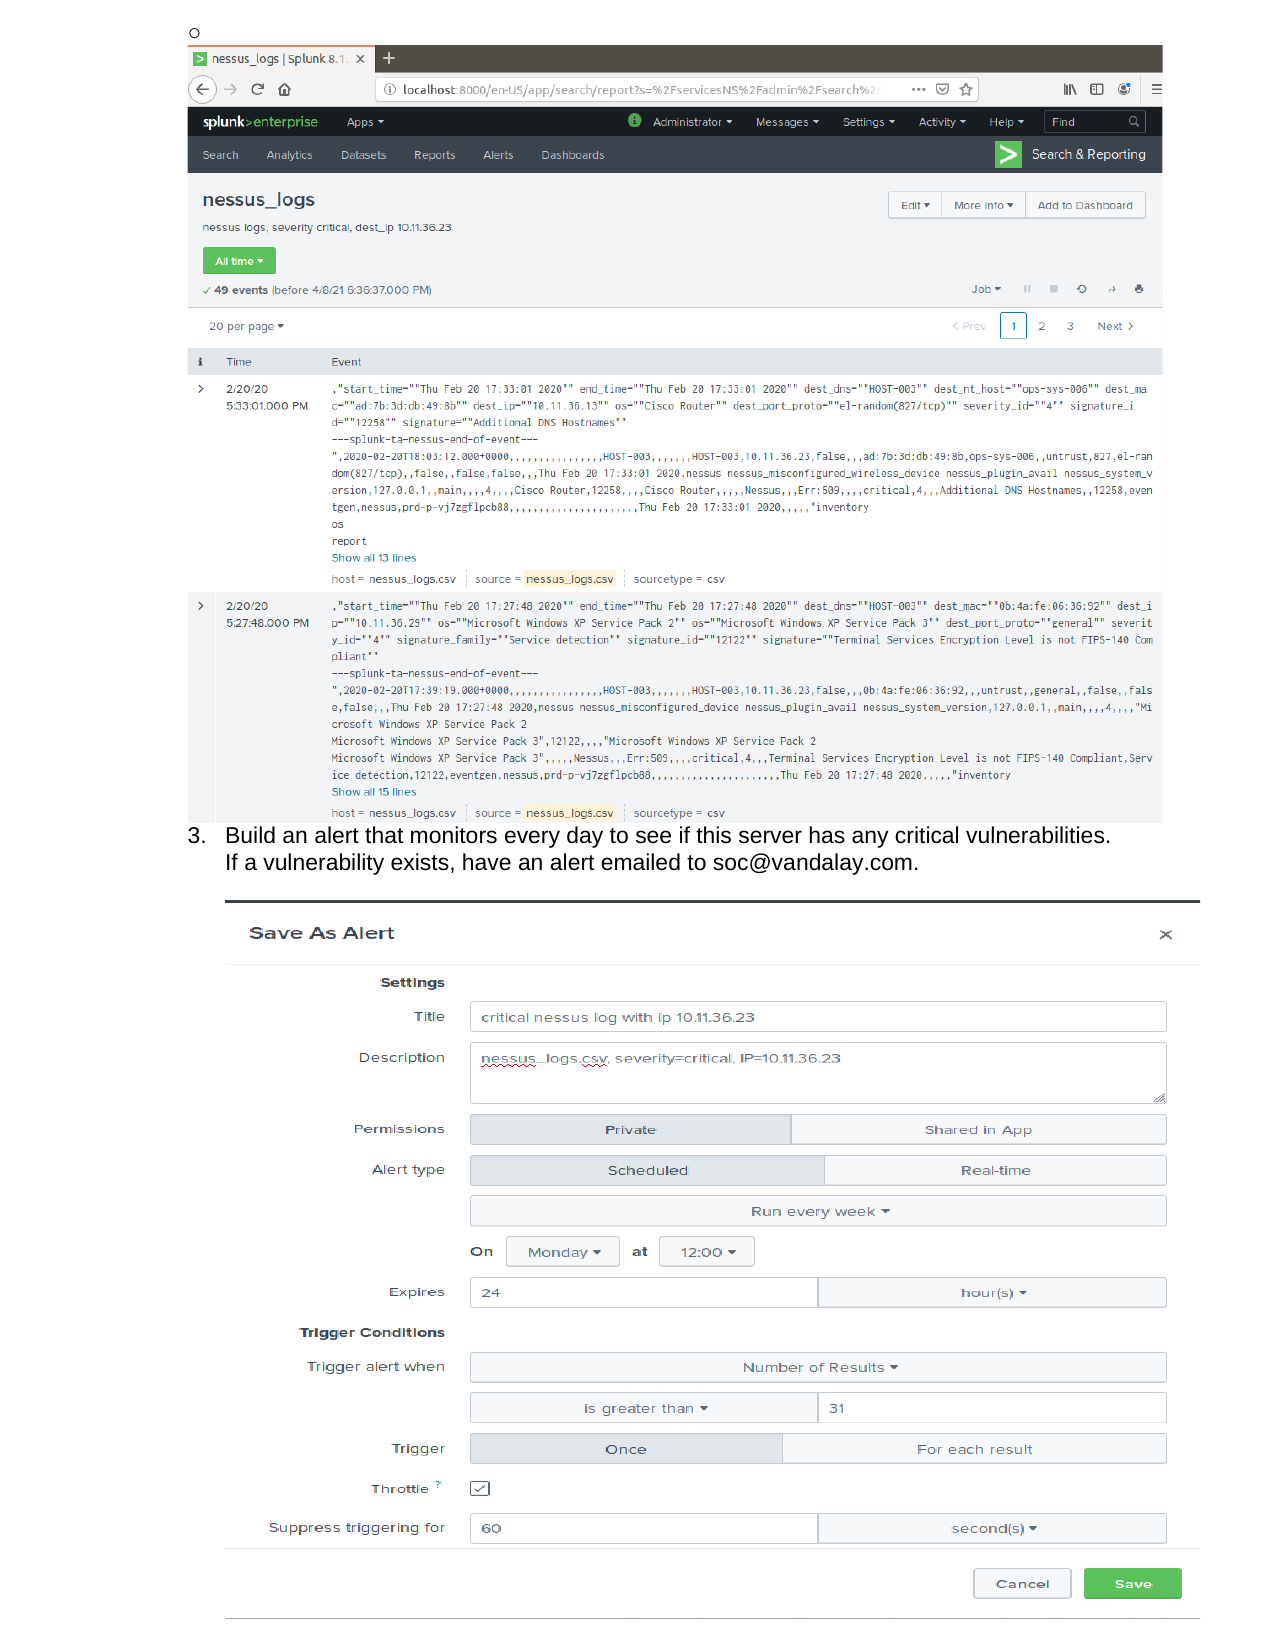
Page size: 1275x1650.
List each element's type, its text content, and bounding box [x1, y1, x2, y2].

picture [187, 45, 1163, 823]
list Build an alert that monitors every day to see if this server has any critical vulnerabilities. If a vulnerability exists, have an alert emailed to soc@vandalay.com. [187, 823, 1125, 875]
picture [225, 900, 1200, 1619]
